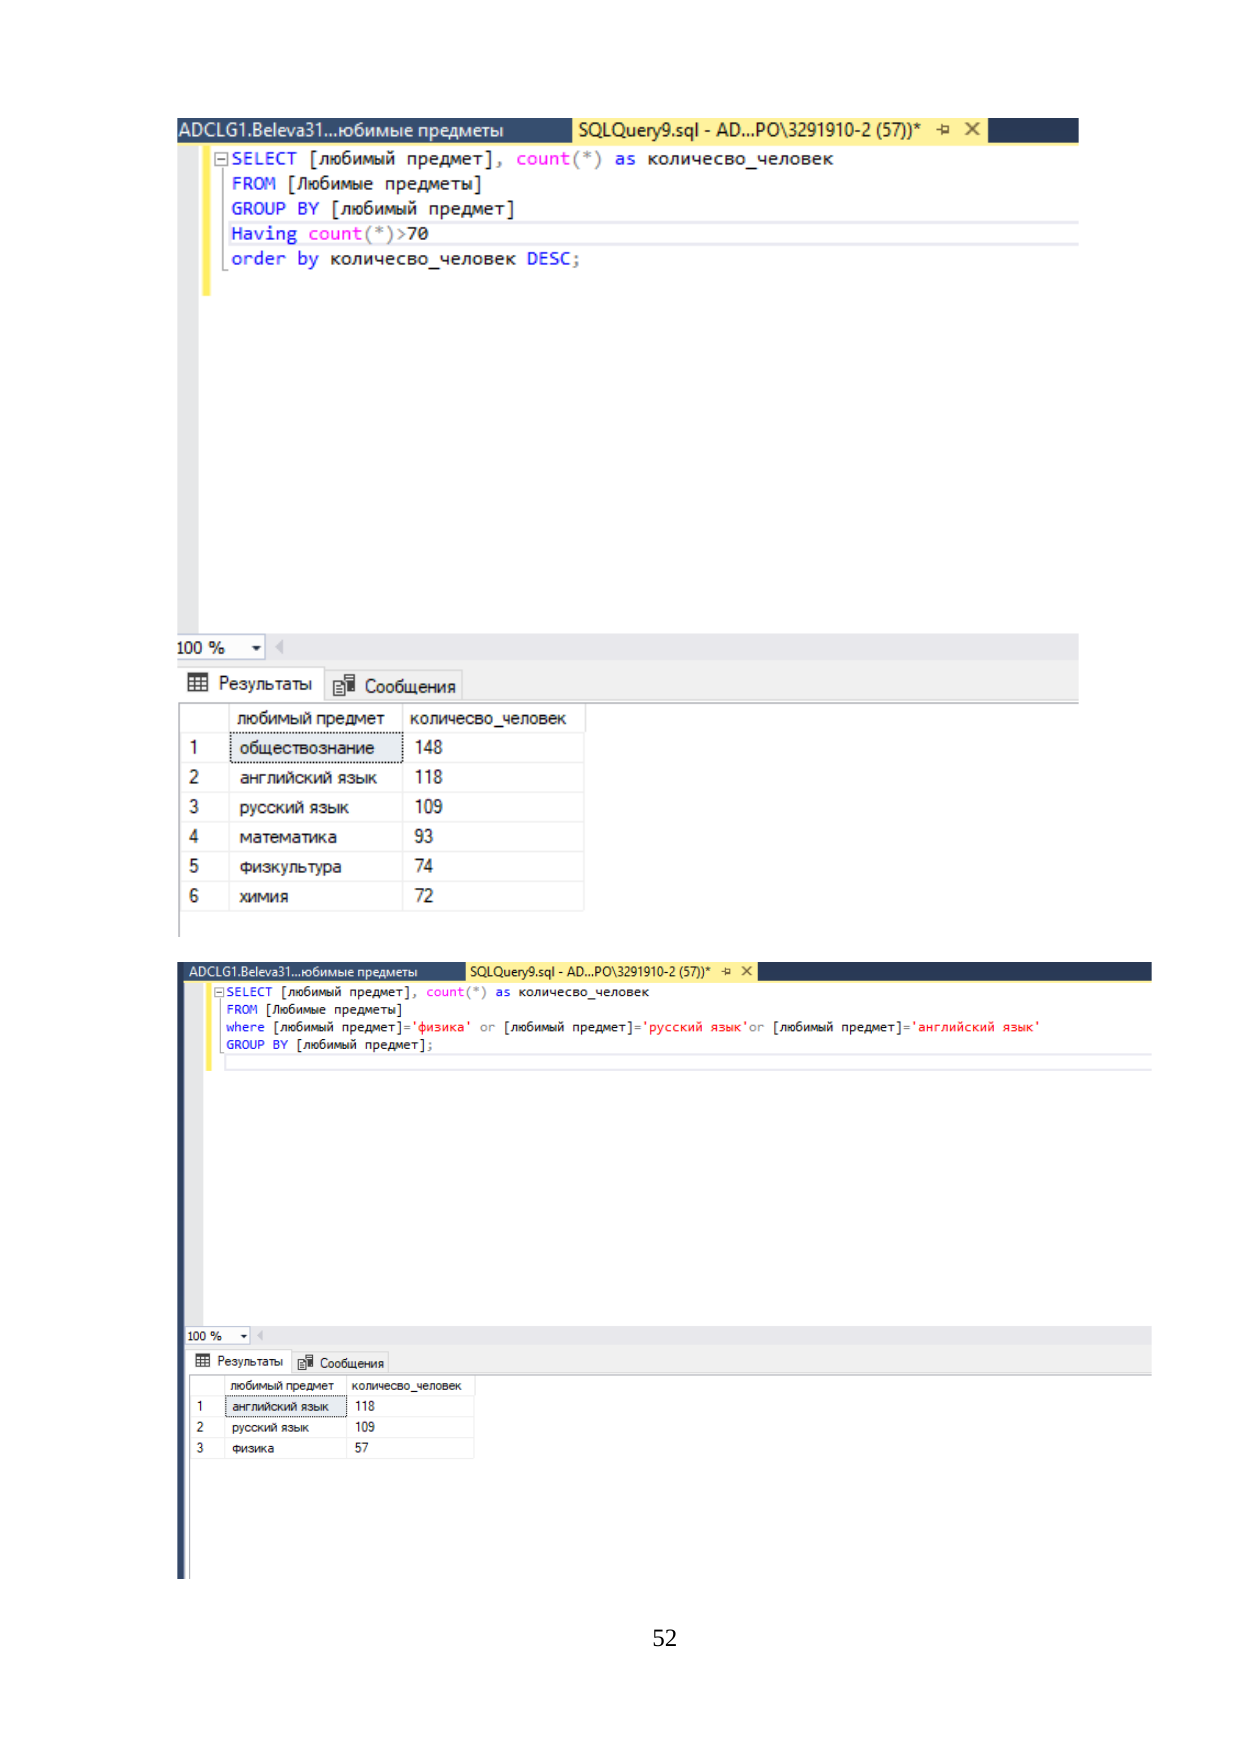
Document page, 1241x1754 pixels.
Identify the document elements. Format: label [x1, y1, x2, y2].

picture [177, 118, 1079, 937]
picture [177, 962, 1152, 1579]
